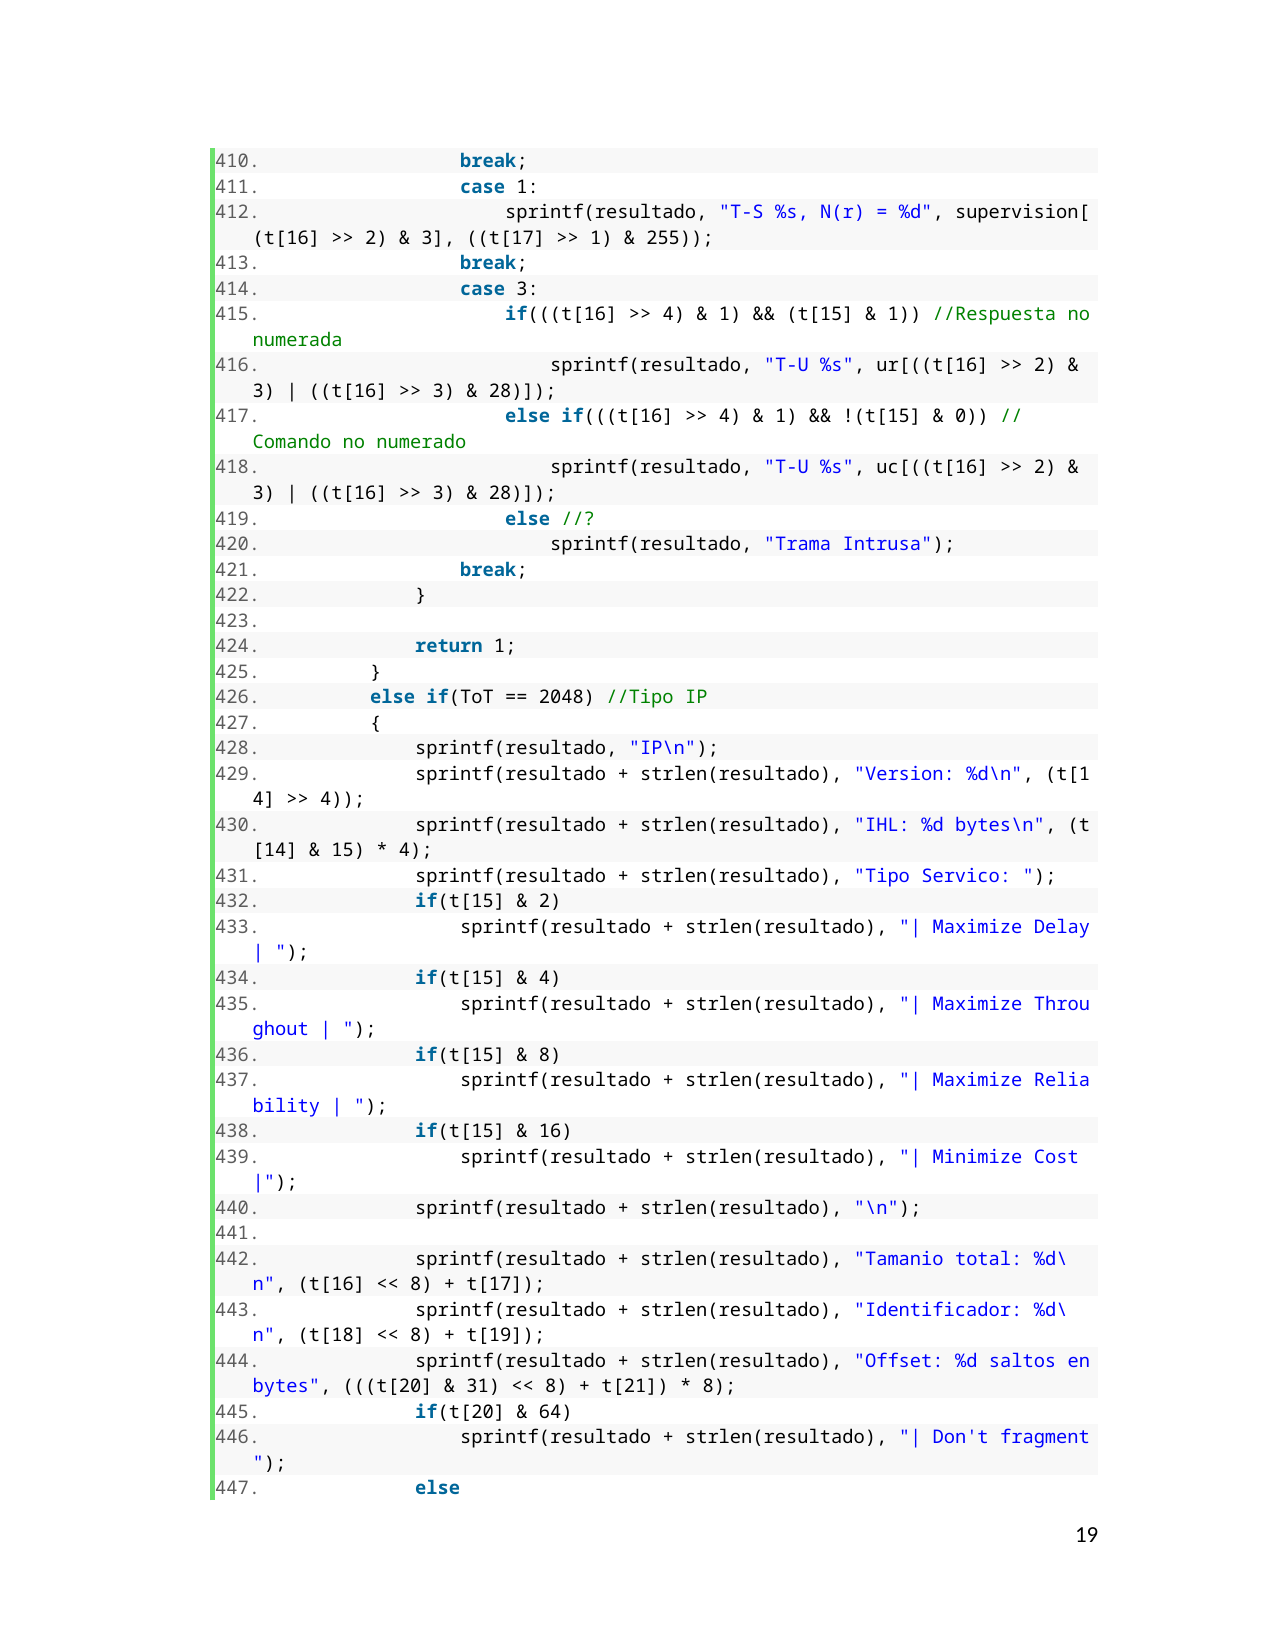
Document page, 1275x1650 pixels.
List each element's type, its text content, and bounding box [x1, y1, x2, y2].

list else [215, 1475, 1098, 1500]
list else if(((t[16] >> 4) & 1) && !(t[15] & 0)) //Comando no numerado [215, 403, 1098, 454]
list if(t[15] & 16) [215, 1117, 1098, 1143]
list sprintf(resultado + strlen(resultado), "Offset: %d saltos en bytes", (((t[20] & 31) << 8) + t[21]) * 8); [215, 1347, 1098, 1398]
list sprintf(resultado + strlen(resultado), "Version: %d\n", (t[14] >> 4)); [215, 760, 1098, 811]
list { [215, 709, 1098, 734]
list sprintf(resultado + strlen(resultado), "\n"); [215, 1194, 1098, 1219]
list if(t[15] & 4) [215, 964, 1098, 990]
list sprintf(resultado + strlen(resultado), "Tipo Servico: "); [215, 862, 1098, 888]
list sprintf(resultado + strlen(resultado), "Tamanio total: %d\n", (t[16] << 8) + t[17]); [215, 1245, 1098, 1296]
list case 3: [215, 275, 1098, 301]
list sprintf(resultado, "IP\n"); [215, 734, 1098, 760]
list break; [215, 250, 1098, 275]
list sprintf(resultado + strlen(resultado), "| Maximize Throughout | "); [215, 990, 1098, 1041]
list if(t[20] & 64) [215, 1398, 1098, 1424]
list sprintf(resultado, "Trama Intrusa"); [215, 530, 1098, 556]
list sprintf(resultado + strlen(resultado), "IHL: %d bytes\n", (t[14] & 15) * 4); [215, 811, 1098, 862]
list sprintf(resultado + strlen(resultado), "| Don't fragment "); [215, 1424, 1098, 1475]
list return 1; [215, 632, 1098, 658]
list if(t[15] & 2) [215, 888, 1098, 913]
list sprintf(resultado + strlen(resultado), "Identificador: %d\n", (t[18] << 8) + t[19]); [215, 1296, 1098, 1347]
list break; [215, 148, 1098, 173]
list } [215, 581, 1098, 607]
list sprintf(resultado + strlen(resultado), "| Minimize Cost |"); [215, 1143, 1098, 1194]
list case 1: [215, 173, 1098, 199]
list sprintf(resultado, "T-U %s", uc[((t[16] >> 2) & 3) | ((t[16] >> 3) & 28)]); [215, 454, 1098, 505]
list sprintf(resultado, "T-S %s, N(r) = %d", supervision[(t[16] >> 2) & 3], ((t[17] >> 1) & 255)); [215, 199, 1098, 250]
list if(((t[16] >> 4) & 1) && (t[15] & 1)) //Respuesta no numerada [215, 301, 1098, 352]
list else if(ToT == 2048) //Tipo IP [215, 683, 1098, 709]
list sprintf(resultado, "T-U %s", ur[((t[16] >> 2) & 3) | ((t[16] >> 3) & 28)]); [215, 352, 1098, 403]
list if(t[15] & 8) [215, 1041, 1098, 1066]
list sprintf(resultado + strlen(resultado), "| Maximize Reliability | "); [215, 1066, 1098, 1117]
list sprintf(resultado + strlen(resultado), "| Maximize Delay | "); [215, 913, 1098, 964]
list } [215, 658, 1098, 683]
list break; [215, 556, 1098, 581]
list else //? [215, 505, 1098, 530]
